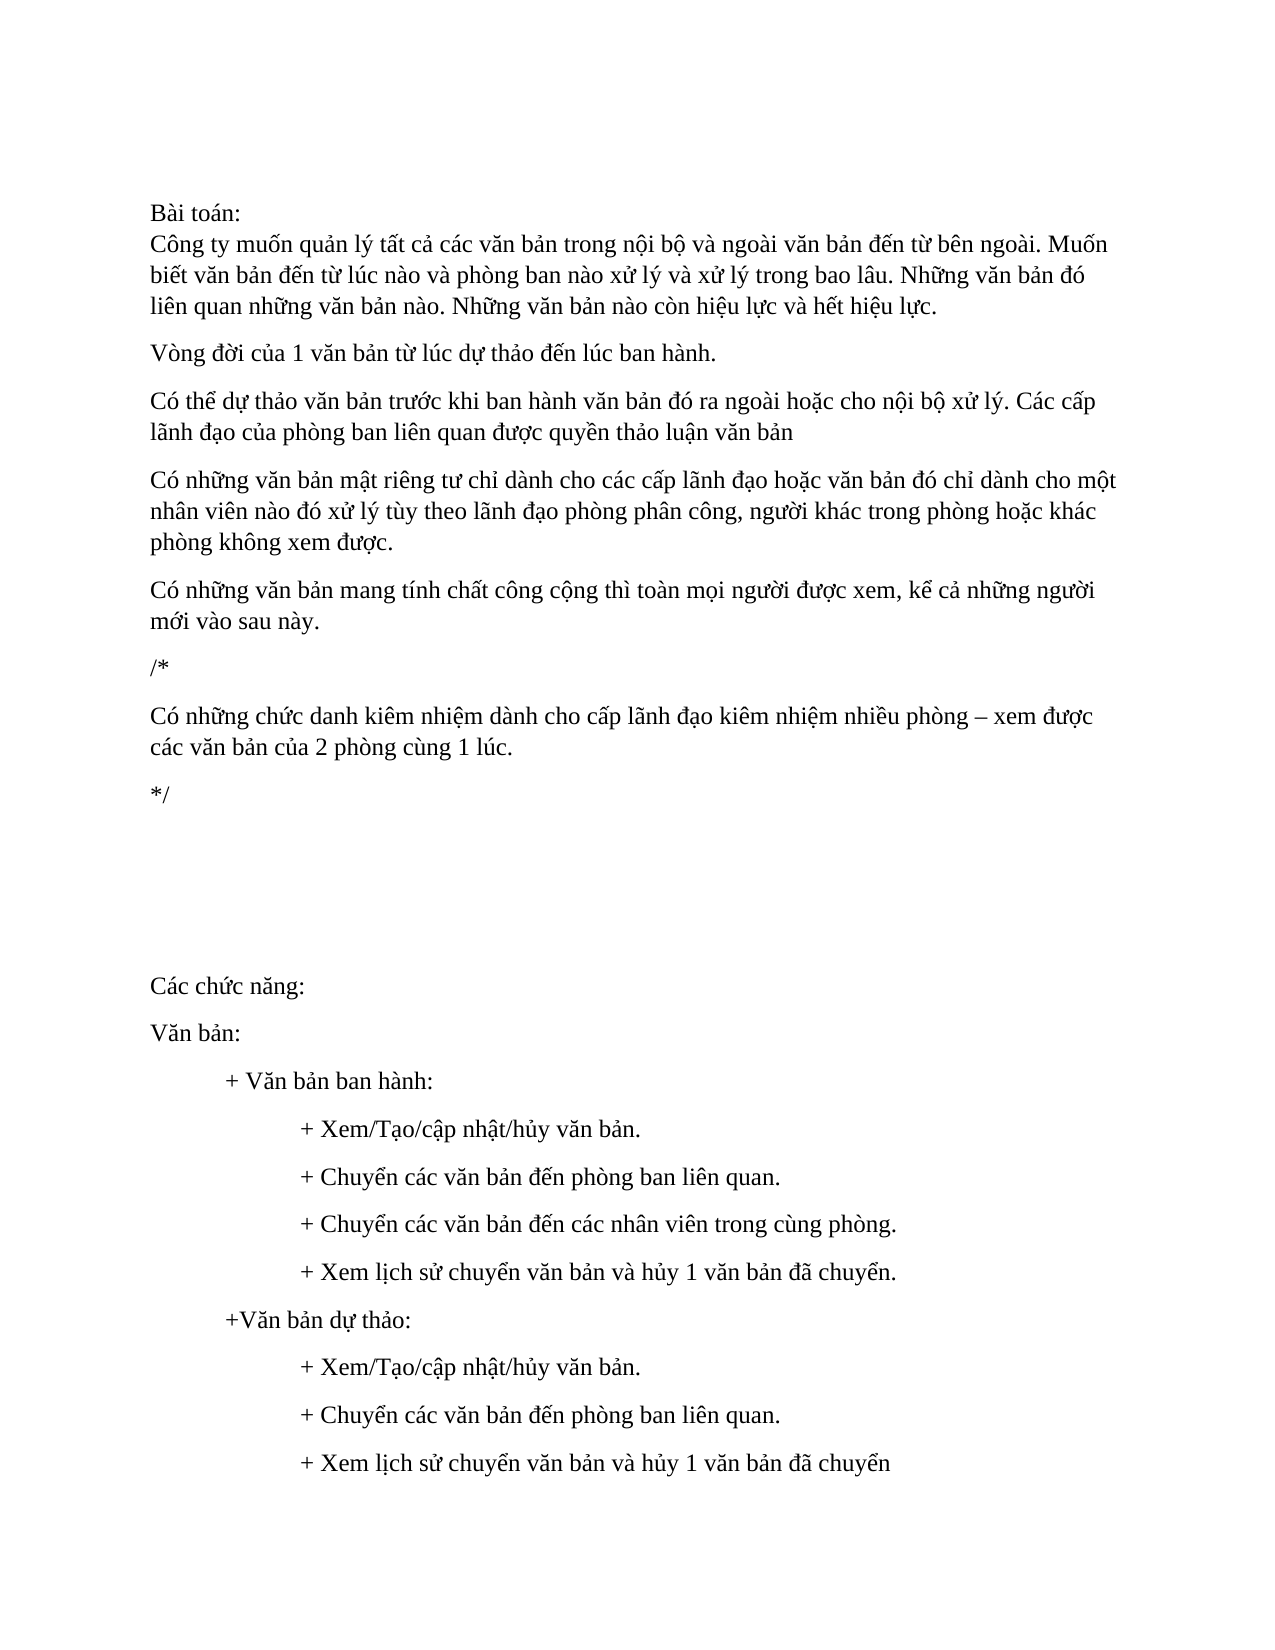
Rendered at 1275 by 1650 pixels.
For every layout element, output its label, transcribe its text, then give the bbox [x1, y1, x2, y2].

text Có những văn bản mang tính chất công cộng thì toàn mọi người được xem, kể cả những người mới vào sau này. [150, 575, 1125, 634]
text Các chức năng: [150, 971, 1125, 999]
text Có những chức danh kiêm nhiệm dành cho cấp lãnh đạo kiêm nhiệm nhiều phòng – xem được các văn bản của 2 phòng cùng 1 lúc. [150, 701, 1125, 761]
text + Xem lịch sử chuyển văn bản và hủy 1 văn bản đã chuyển. [150, 1257, 1125, 1286]
text +Văn bản dự thảo: [150, 1305, 1125, 1333]
text /* [150, 653, 1125, 682]
text Vòng đời của 1 văn bản từ lúc dự thảo đến lúc ban hành. [150, 338, 1125, 367]
text + Xem lịch sử chuyển văn bản và hủy 1 văn bản đã chuyển [150, 1448, 1125, 1477]
text */ [150, 780, 1125, 809]
text Có thể dự thảo văn bản trước khi ban hành văn bản đó ra ngoài hoặc cho nội bộ xử lý. Các cấp lãnh đạo của phòng ban liên quan được quyền thảo luận văn bản [150, 386, 1125, 446]
text + Chuyển các văn bản đến các nhân viên trong cùng phòng. [150, 1209, 1125, 1238]
text + Xem/Tạo/cập nhật/hủy văn bản. [150, 1114, 1125, 1143]
text Có những văn bản mật riêng tư chỉ dành cho các cấp lãnh đạo hoặc văn bản đó chỉ dành cho một nhân viên nào đó xử lý tùy theo lãnh đạo phòng phân công, người khác trong phòng hoặc khác phòng không xem được. [150, 465, 1125, 556]
text + Văn bản ban hành: [150, 1066, 1125, 1095]
text + Chuyển các văn bản đến phòng ban liên quan. [150, 1162, 1125, 1190]
text Bài toán: Công ty muốn quản lý tất cả các văn bản trong nội bộ và ngoài văn bản đến từ bên ngoài. Muốn biết văn bản đến từ lúc nào và phòng ban nào xử lý và xử lý trong bao lâu. Những văn bản đó liên quan những văn bản nào. Những văn bản nào còn hiệu lực và hết hiệu lực. [150, 198, 1125, 319]
text Văn bản: [150, 1018, 1125, 1047]
text + Xem/Tạo/cập nhật/hủy văn bản. [150, 1352, 1125, 1381]
text + Chuyển các văn bản đến phòng ban liên quan. [150, 1400, 1125, 1429]
